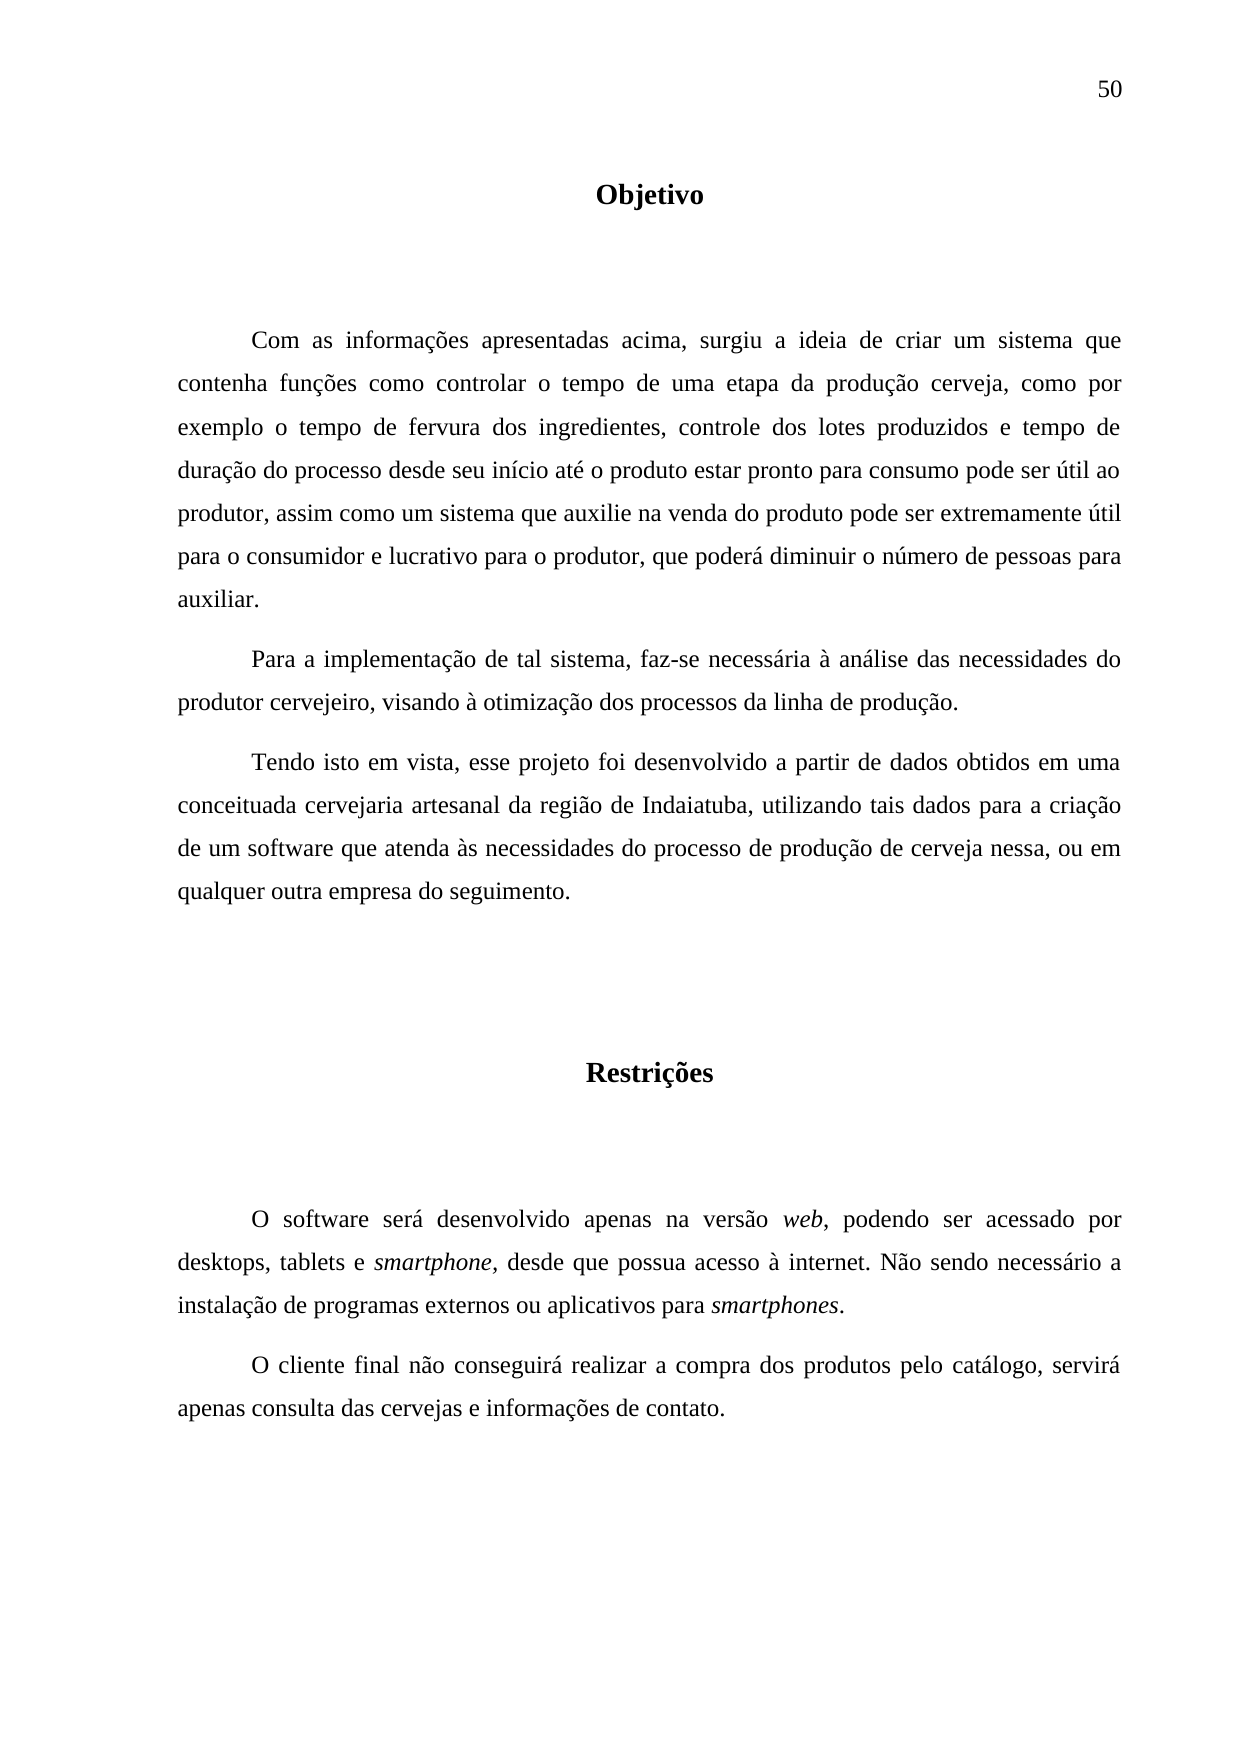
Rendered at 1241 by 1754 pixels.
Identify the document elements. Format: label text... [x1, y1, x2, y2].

text Objetivo [177, 177, 1122, 211]
text Com as informações apresentadas acima, surgiu a ideia de criar um sistema que contenha funções como controlar o tempo de uma etapa da produção cerveja, como por exemplo o tempo de fervura dos ingredientes, controle dos lotes produzidos e tempo de duração do processo desde seu início até o produto estar pronto para consumo pode ser útil ao produtor, assim como um sistema que auxilie na venda do produto pode ser extremamente útil para o consumidor e lucrativo para o produtor, que poderá diminuir o número de pessoas para auxiliar. [177, 325, 1122, 613]
text Restrições [177, 1056, 1122, 1089]
text Para a implementação de tal sistema, faz-se necessária à análise das necessidades do produtor cervejeiro, visando à otimização dos processos da linha de produção. [177, 644, 1122, 716]
text O software será desenvolvido apenas na versão web, podendo ser acessado por desktops, tablets e smartphone, desde que possua acesso à internet. Não sendo necessário a instalação de programas externos ou aplicativos para smartphones. [177, 1204, 1122, 1319]
text Tendo isto em vista, esse projeto foi desenvolvido a partir de dados obtidos em uma conceituada cervejaria artesanal da região de Indaiatuba, utilizando tais dados para a criação de um software que atenda às necessidades do processo de produção de cerveja nessa, ou em qualquer outra empresa do seguimento. [177, 747, 1122, 905]
text O cliente final não conseguirá realizar a compra dos produtos pelo catálogo, servirá apenas consulta das cervejas e informações de contato. [177, 1350, 1122, 1422]
